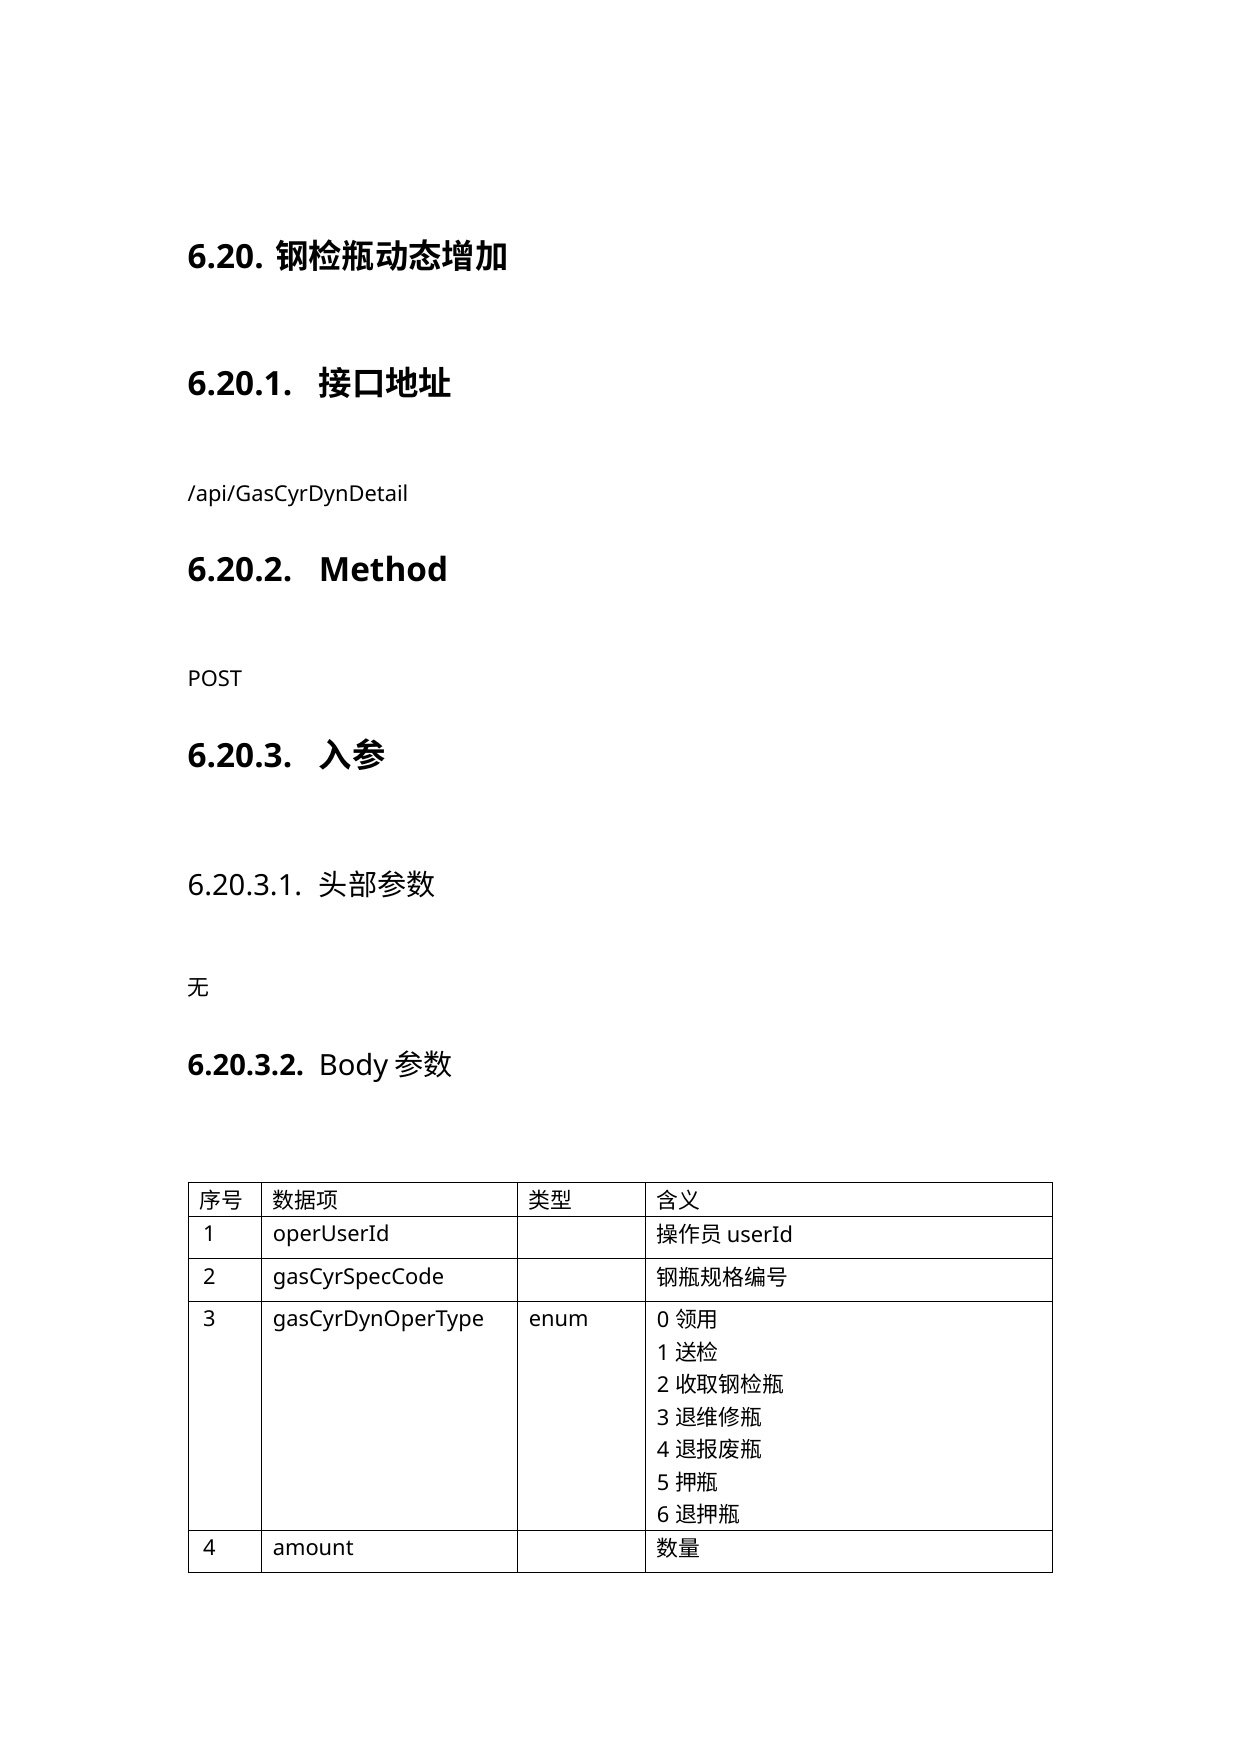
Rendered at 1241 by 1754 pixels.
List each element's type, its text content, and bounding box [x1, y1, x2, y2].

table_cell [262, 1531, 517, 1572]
text /api/GasCyrDynDetail [187, 476, 1053, 509]
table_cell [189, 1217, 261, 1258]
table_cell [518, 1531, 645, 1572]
text 无 [187, 969, 1053, 1002]
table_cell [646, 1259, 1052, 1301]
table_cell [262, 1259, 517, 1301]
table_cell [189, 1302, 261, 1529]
text POST [187, 661, 1053, 694]
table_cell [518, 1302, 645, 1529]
subtitle 钢检瓶动态增加 [187, 222, 1053, 287]
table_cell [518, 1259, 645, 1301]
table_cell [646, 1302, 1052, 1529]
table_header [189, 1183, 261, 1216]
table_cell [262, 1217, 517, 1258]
subtitle 头部参数 [187, 850, 1053, 915]
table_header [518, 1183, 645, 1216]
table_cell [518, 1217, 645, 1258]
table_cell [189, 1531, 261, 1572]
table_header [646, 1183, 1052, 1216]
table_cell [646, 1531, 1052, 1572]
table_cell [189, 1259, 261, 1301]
subtitle Method [187, 536, 1053, 601]
subtitle Body参数 [187, 1031, 1053, 1096]
subtitle 接口地址 [187, 349, 1053, 414]
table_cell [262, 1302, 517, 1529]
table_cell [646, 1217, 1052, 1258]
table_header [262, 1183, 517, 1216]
subtitle 入参 [187, 721, 1053, 786]
